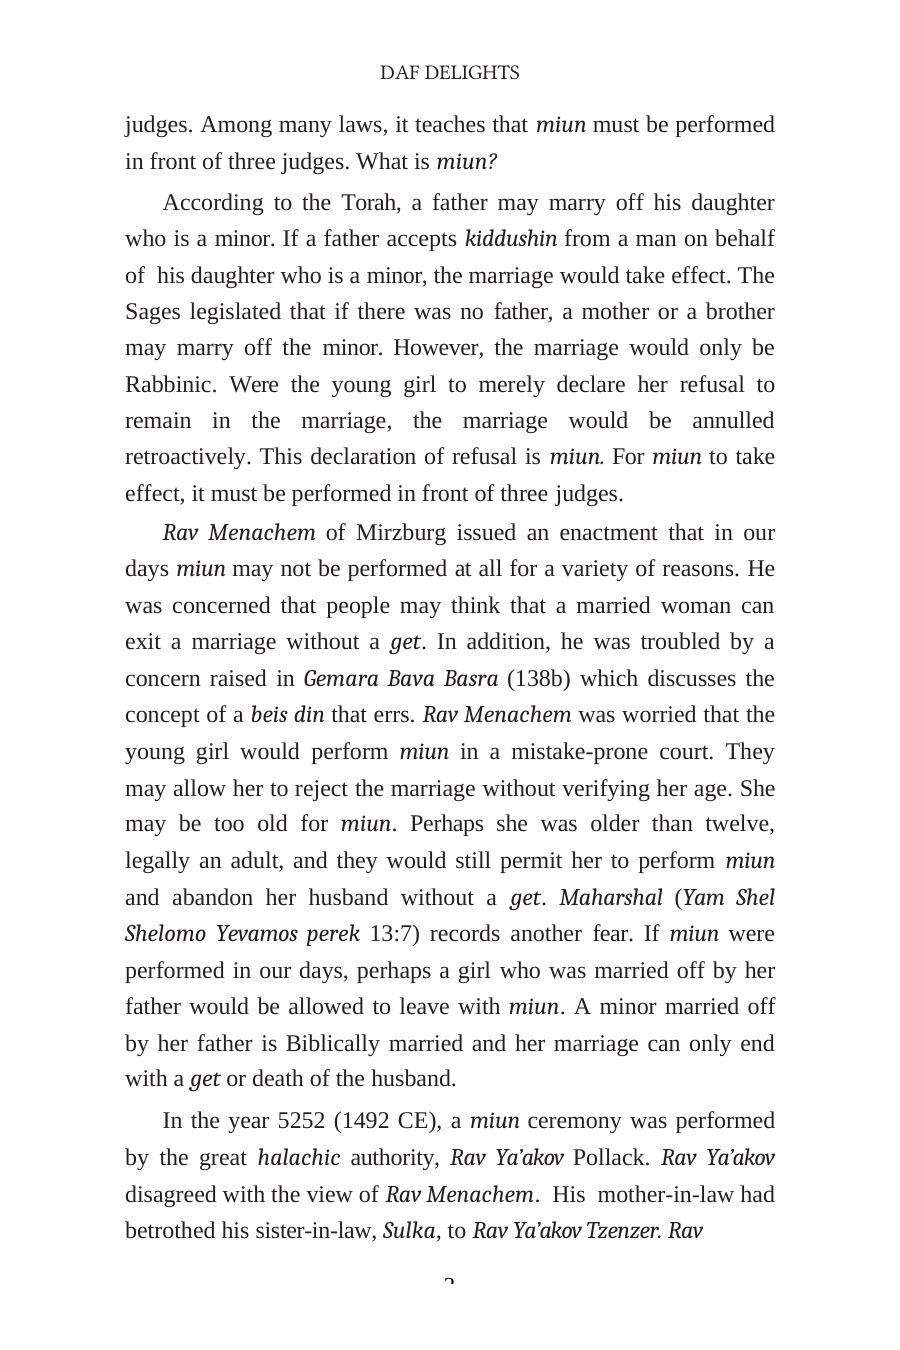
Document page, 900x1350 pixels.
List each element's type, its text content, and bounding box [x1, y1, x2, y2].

text DAF DELIGHTS [163, 61, 737, 84]
text According to the Torah, a father may marry off his daughter who is a minor. If a father accepts kiddushin from a man on behalf of his daughter who is a minor, the marriage would take effect. The Sages legislated that if there was no father, a mother or a brother may marry off the minor. However, the marriage would only be Rabbinic. Were the young girl to merely declare her refusal to remain in the marriage, the marriage would be annulled retroactively. This declaration of refusal is miun. For miun to take effect, it must be performed in front of three judges. [125, 188, 775, 506]
text Rav Menachem of Mirzburg issued an enactment that in our days miun may not be performed at all for a variety of reasons. He was concerned that people may think that a married woman can exit a marriage without a get. In addition, he was troubled by a concern raised in Gemara Bava Basra (138b) which discusses the concept of a beis din that errs. Rav Menachem was worried that the young girl would perform miun in a mistake-prone court. They may allow her to reject the marriage without verifying her age. She may be too old for miun. Perhaps she was older than twelve, legally an adult, and they would still permit her to perform miun and abandon her husband without a get. Maharshal (Yam Shel Shelomo Yevamos perek 13:7) records another fear. If miun were performed in our days, perhaps a girl who was married off by her father would be allowed to leave with miun. A minor married off by her father is Biblically married and her marriage can only end with a get or death of the husband. [125, 518, 775, 1093]
text judges. Among many laws, it teaches that miun must be performed in front of three judges. What is miun? [125, 111, 775, 176]
text In the year 5252 (1492 CE), a miun ceremony was performed by the great halachic authority, Rav Ya’akov Pollack. Rav Ya’akov disagreed with the view of Rav Menachem. His mother-in-law had betrothed his sister-in-law, Sulka, to Rav Ya’akov Tzenzer. Rav [125, 1106, 775, 1245]
